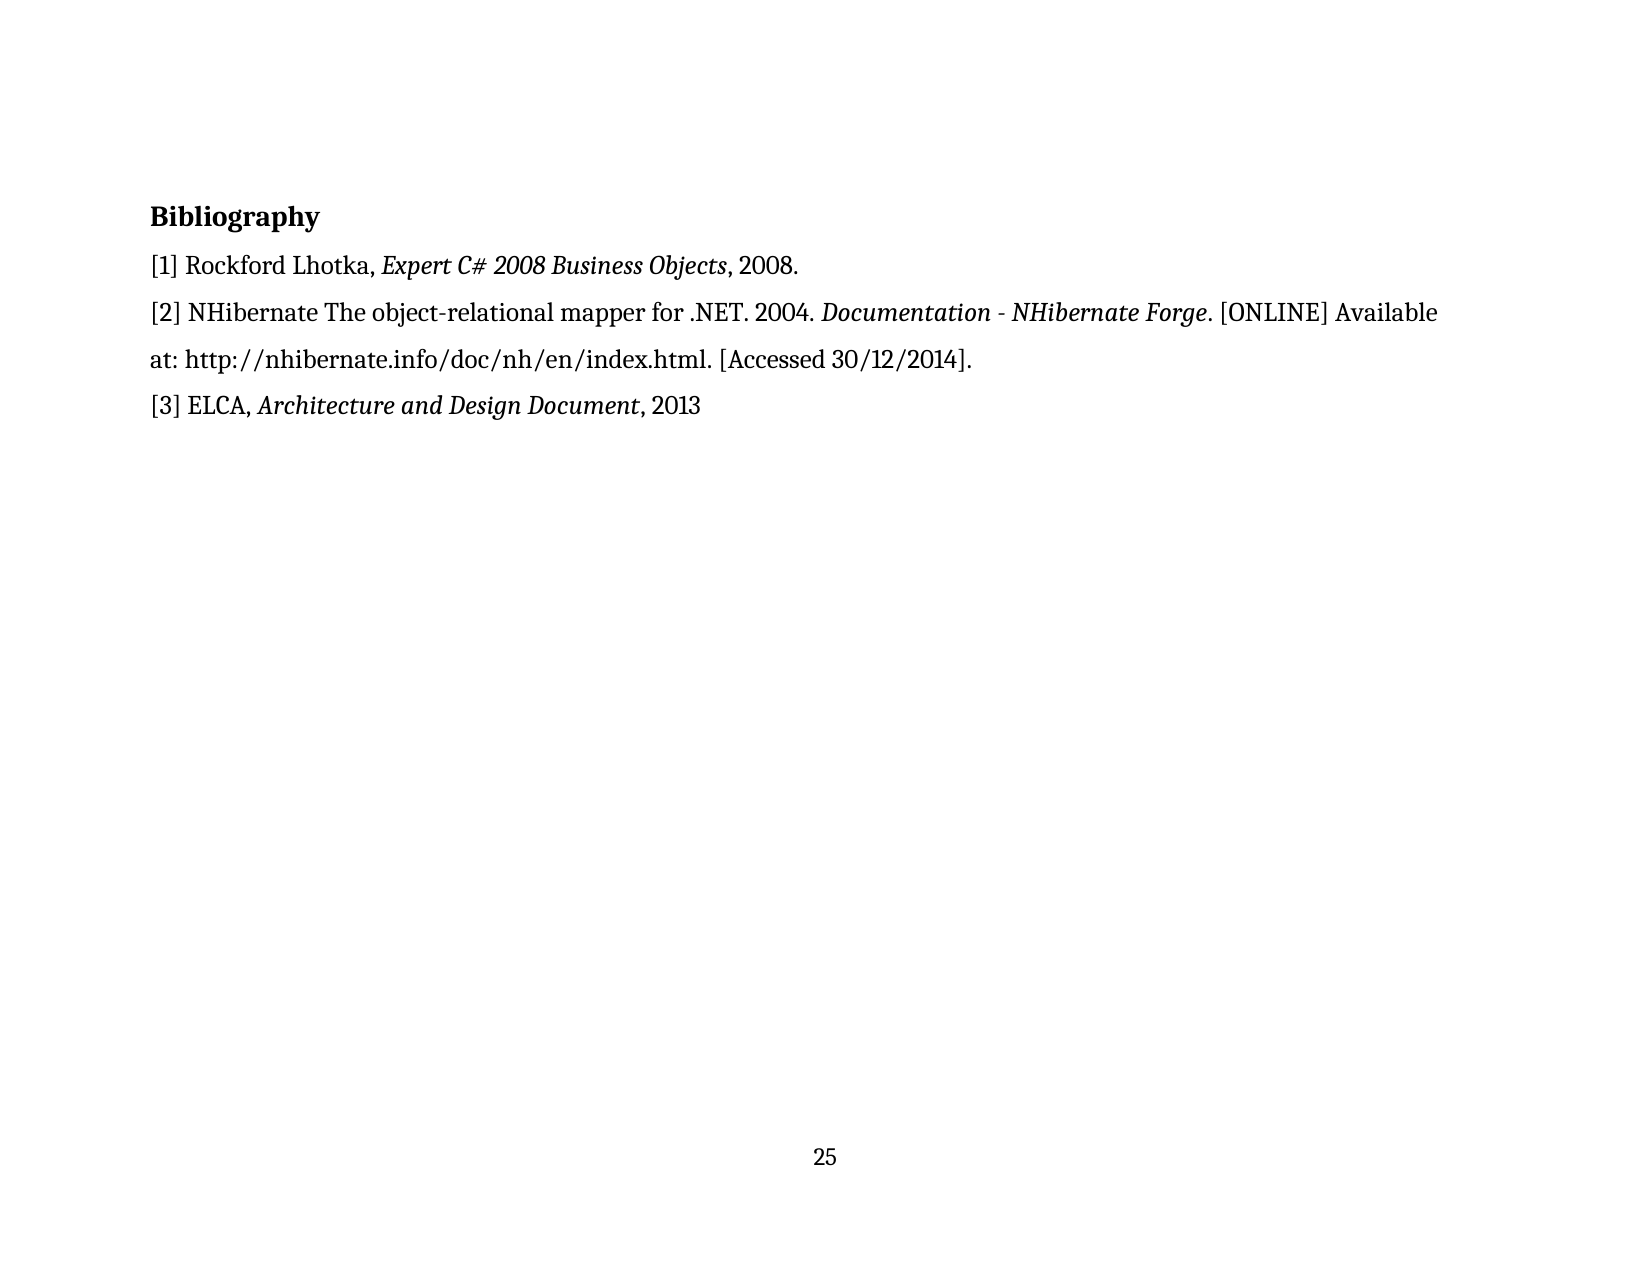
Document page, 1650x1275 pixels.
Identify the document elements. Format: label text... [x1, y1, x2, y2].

subtitle Bibliography [150, 200, 1500, 233]
text [2] NHibernate The object-relational mapper for .NET. 2004. Documentation - NHibernate Forge. [ONLINE] Available at: http://nhibernate.info/doc/nh/en/index.html. [Accessed 30/12/2014]. [150, 297, 1500, 375]
text [1] Rockford Lhotka, Expert C# 2008 Business Objects, 2008. [369, 250, 1500, 281]
text [3] ELCA, Architecture and Design Document, 2013 [150, 390, 1500, 421]
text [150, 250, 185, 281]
